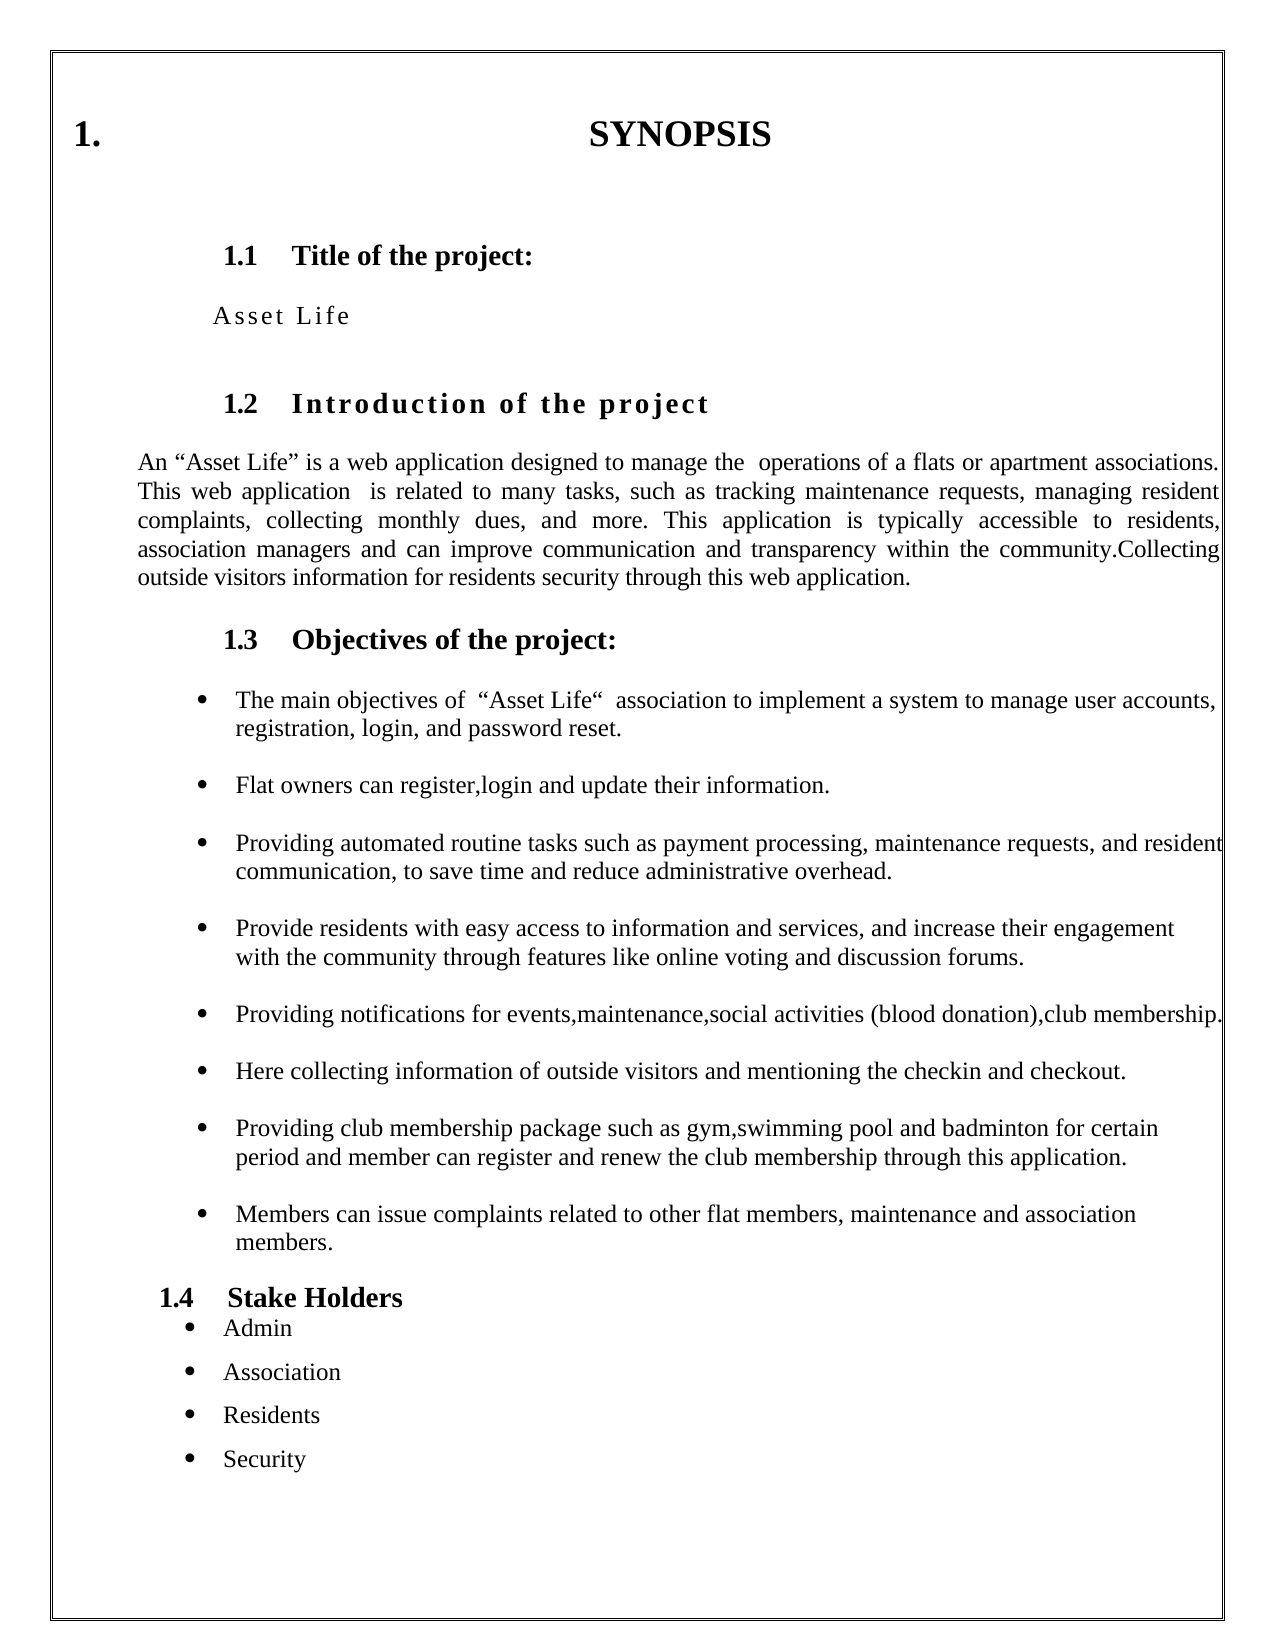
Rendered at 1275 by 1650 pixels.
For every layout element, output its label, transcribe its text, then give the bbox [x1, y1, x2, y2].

subtitle Stake Holders [159, 1284, 1222, 1313]
list Here collecting information of outside visitors and mentioning the checkin and checkout. [198, 1056, 1222, 1085]
list Providing automated routine tasks such as payment processing, maintenance requests, and resident communication, to save time and reduce administrative overhead. [198, 828, 1222, 885]
subtitle Asset Life [212, 301, 1222, 331]
subtitle Introduction of the project [223, 390, 1222, 420]
list Flat owners can register,login and update their information. [198, 771, 1222, 799]
subtitle Title of the project: [223, 242, 1222, 271]
list The main objectives of “Asset Life“ association to implement a system to manage user accounts, registration, login, and password reset. [198, 685, 1222, 742]
list Provide residents with easy access to information and services, and increase their engagement with the community through features like online voting and discussion forums. [198, 914, 1222, 971]
list Providing notifications for events,maintenance,social activities (blood donation),club membership. [198, 999, 1222, 1028]
list Providing club membership package such as gym,swimming pool and badminton for certain period and member can register and renew the club membership through this application. [198, 1113, 1222, 1171]
subtitle Association [185, 1357, 1222, 1386]
subtitle Objectives of the project: [223, 626, 1222, 656]
subtitle Residents [185, 1400, 1222, 1429]
subtitle Security [185, 1444, 1222, 1473]
list Members can issue complaints related to other flat members, maintenance and association members. [198, 1199, 1222, 1256]
subtitle Admin [185, 1313, 1222, 1342]
text An “Asset Life” is a web application designed to manage the operations of a flats or apartment associations. This web application is related to many tasks, such as tracking maintenance requests, managing resident complaints, collecting monthly dues, and more. This application is typically accessible to residents, association managers and can improve communication and transparency within the community.Collecting outside visitors information for residents security through this web application. [137, 447, 1220, 591]
subtitle SYNOPSIS [73, 123, 1222, 153]
